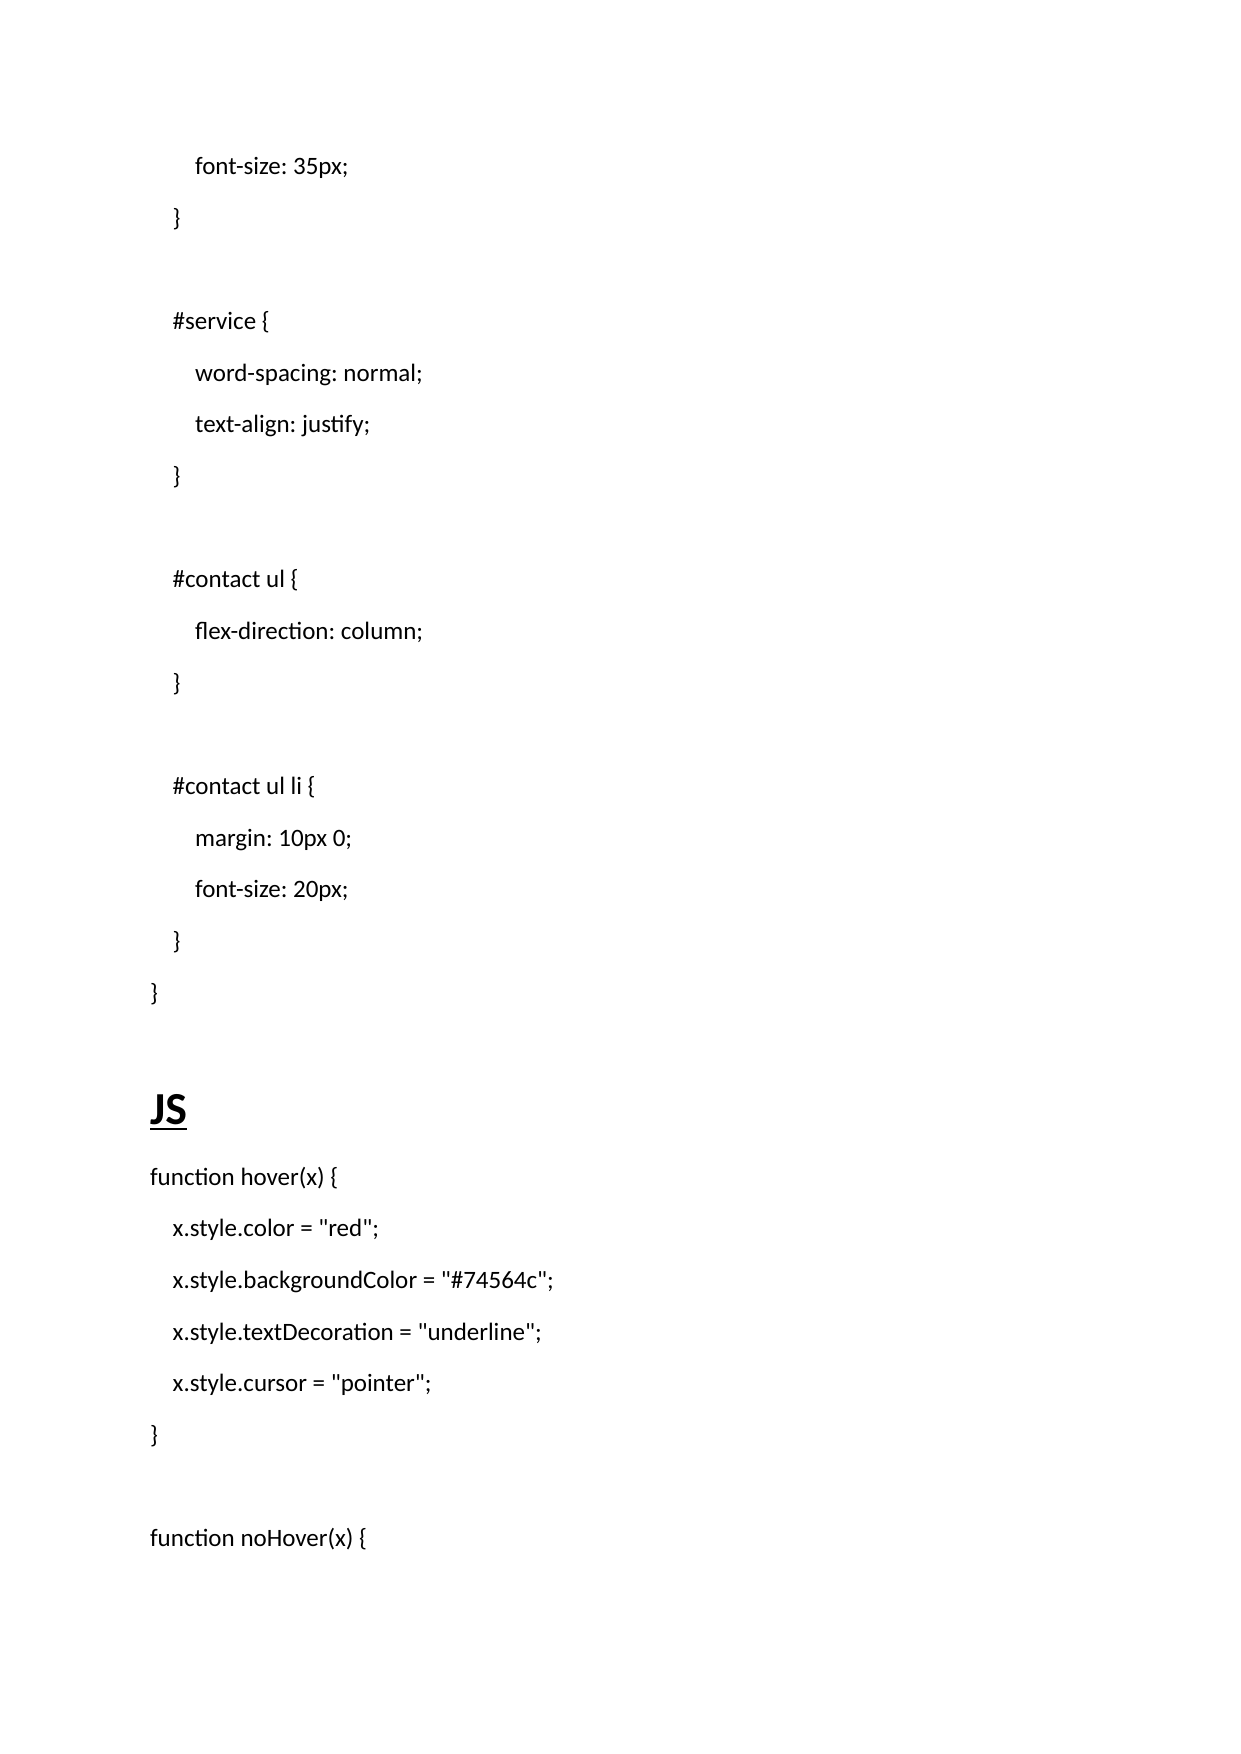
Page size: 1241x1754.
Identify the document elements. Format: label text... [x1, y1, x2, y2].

text #service { [150, 305, 1090, 336]
text #contact ul li { [150, 770, 1090, 801]
text function hover(x) { [150, 1161, 1090, 1191]
text font-size: 35px; [150, 150, 1090, 181]
text function noHover(x) { [150, 1523, 1090, 1553]
text text-align: justify; [150, 408, 1090, 439]
text #contact ul { [150, 563, 1090, 594]
text } [150, 202, 1090, 232]
text x.style.color = "red"; [150, 1213, 1090, 1243]
text } [150, 667, 1090, 697]
text x.style.backgroundColor = "#74564c"; [150, 1264, 1090, 1295]
text } [150, 977, 1090, 1007]
text margin: 10px 0; [150, 822, 1090, 852]
text font-size: 20px; [150, 873, 1090, 904]
text x.style.textDecoration = "underline"; [150, 1316, 1090, 1346]
text } [150, 460, 1090, 491]
text flex-direction: column; [150, 615, 1090, 646]
text word-spacing: normal; [150, 357, 1090, 387]
text x.style.cursor = "pointer"; [150, 1368, 1090, 1398]
text } [150, 925, 1090, 956]
text } [150, 1419, 1090, 1450]
text JS [150, 1080, 1090, 1136]
